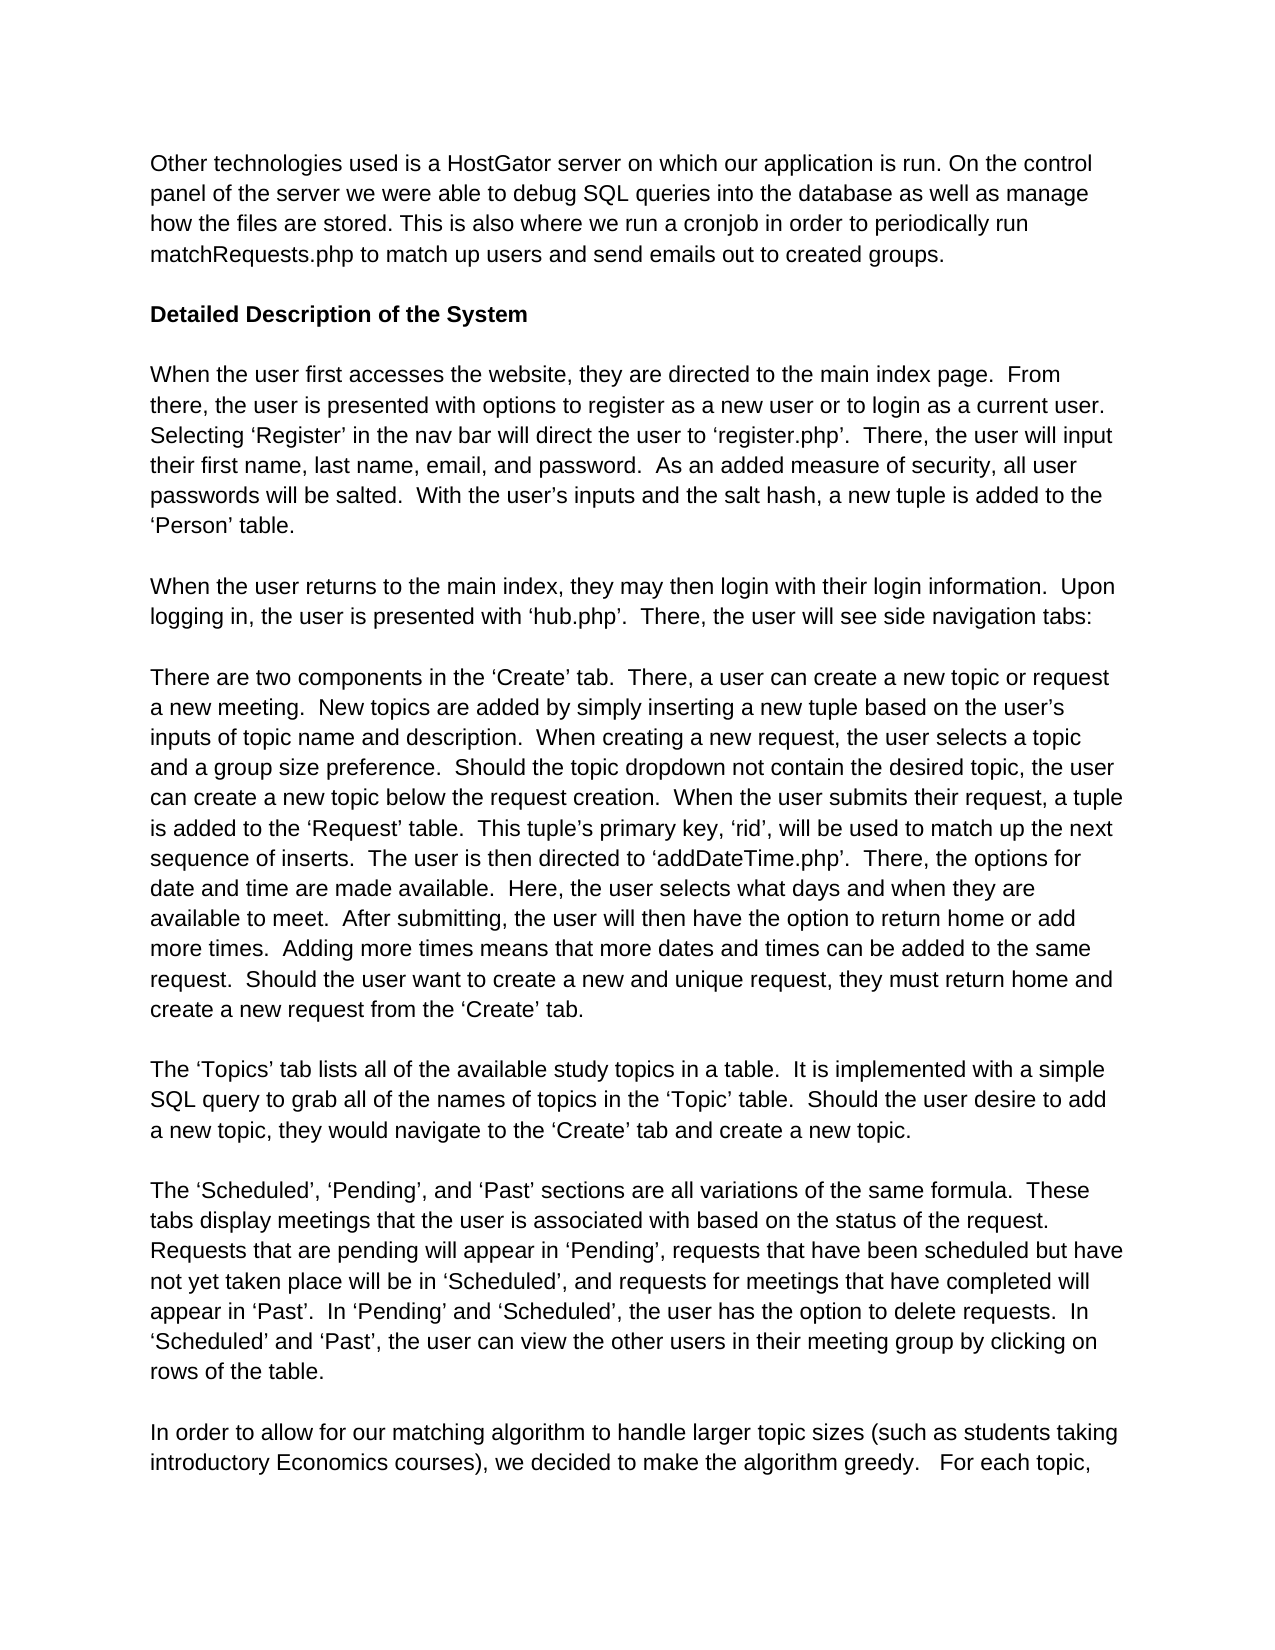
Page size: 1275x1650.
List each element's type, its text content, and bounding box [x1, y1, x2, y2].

text The ‘Scheduled’, ‘Pending’, and ‘Past’ sections are all variations of the same formula. These tabs display meetings that the user is associated with based on the status of the request. Requests that are pending will appear in ‘Pending’, requests that have been scheduled but have not yet taken place will be in ‘Scheduled’, and requests for meetings that have completed will appear in ‘Past’. In ‘Pending’ and ‘Scheduled’, the user has the option to delete requests. In ‘Scheduled’ and ‘Past’, the user can view the other users in their meeting group by clicking on rows of the table. [150, 1177, 1125, 1385]
text When the user first accesses the website, they are directed to the main index page. From there, the user is presented with options to register as a new user or to login as a current user. Selecting ‘Register’ in the nav bar will direct the user to ‘register.php’. There, the user will input their first name, last name, email, and password. As an added measure of security, all user passwords will be salted. With the user’s inputs and the salt hash, a new tuple is added to the ‘Person’ table. [150, 361, 1125, 539]
text Detailed Description of the System [150, 301, 1125, 327]
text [150, 1419, 1125, 1475]
text Other technologies used is a HostGator server on which our application is run. On the control panel of the server we were able to debug SQL queries into the database as well as manage how the files are stored. This is also where we run a cronjob in order to periodically run matchRequests.php to match up users and send emails out to created groups. [150, 150, 1125, 267]
text The ‘Topics’ tab lists all of the available study topics in a table. It is implemented with a simple SQL query to grab all of the names of topics in the ‘Topic’ table. Should the user desire to add a new topic, they would navigate to the ‘Create’ tab and create a new topic. [150, 1056, 1125, 1143]
text When the user returns to the main index, they may then login with their login information. Upon logging in, the user is presented with ‘hub.php’. There, the user will see side navigation tabs: [150, 573, 1125, 629]
text There are two components in the ‘Create’ tab. There, a user can create a new topic or request a new meeting. New topics are added by simply inserting a new tuple based on the user’s inputs of topic name and description. When creating a new request, the user selects a topic and a group size preference. Should the topic dropdown not contain the desired topic, the user can create a new topic below the request creation. When the user submits their request, a tuple is added to the ‘Request’ table. This tuple’s primary key, ‘rid’, will be used to match up the next sequence of inserts. The user is then directed to ‘addDateTime.php’. There, the options for date and time are made available. Here, the user selects what days and when they are available to meet. After submitting, the user will then have the option to return home or add more times. Adding more times means that more dates and times can be added to the same request. Should the user want to create a new and unique request, they must return home and create a new request from the ‘Create’ tab. [150, 663, 1125, 1022]
